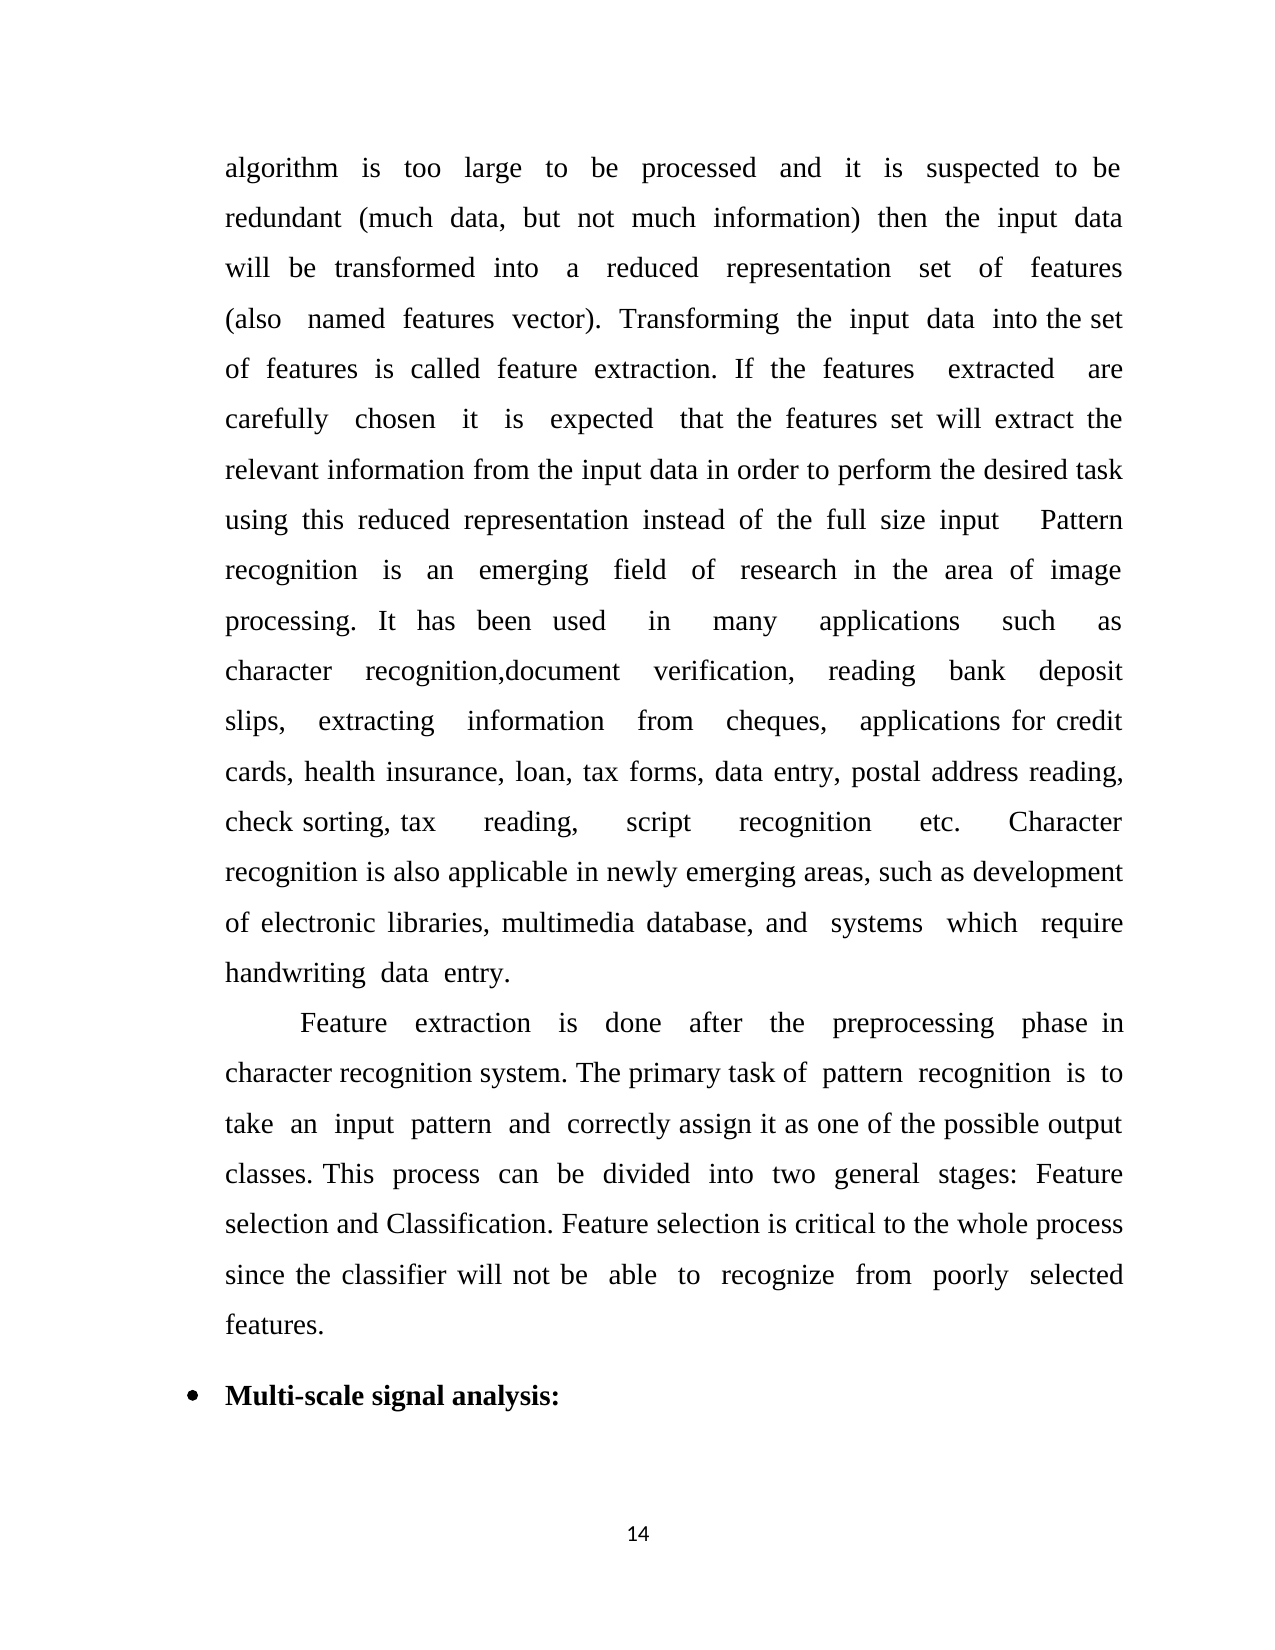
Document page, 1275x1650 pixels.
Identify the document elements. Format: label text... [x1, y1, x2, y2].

list Multi-scale signal analysis: [187, 1378, 1125, 1412]
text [225, 150, 1125, 988]
text Feature extraction is done after the preprocessing phase in character recognition system. The primary task of pattern recognition is to take an input pattern and correctly assign it as one of the possible output classes. This process can be divided into two general stages: Feature selection and Classification. Feature selection is critical to the whole process since the classifier will not be able to recognize from poorly selected features. [225, 1005, 1125, 1341]
